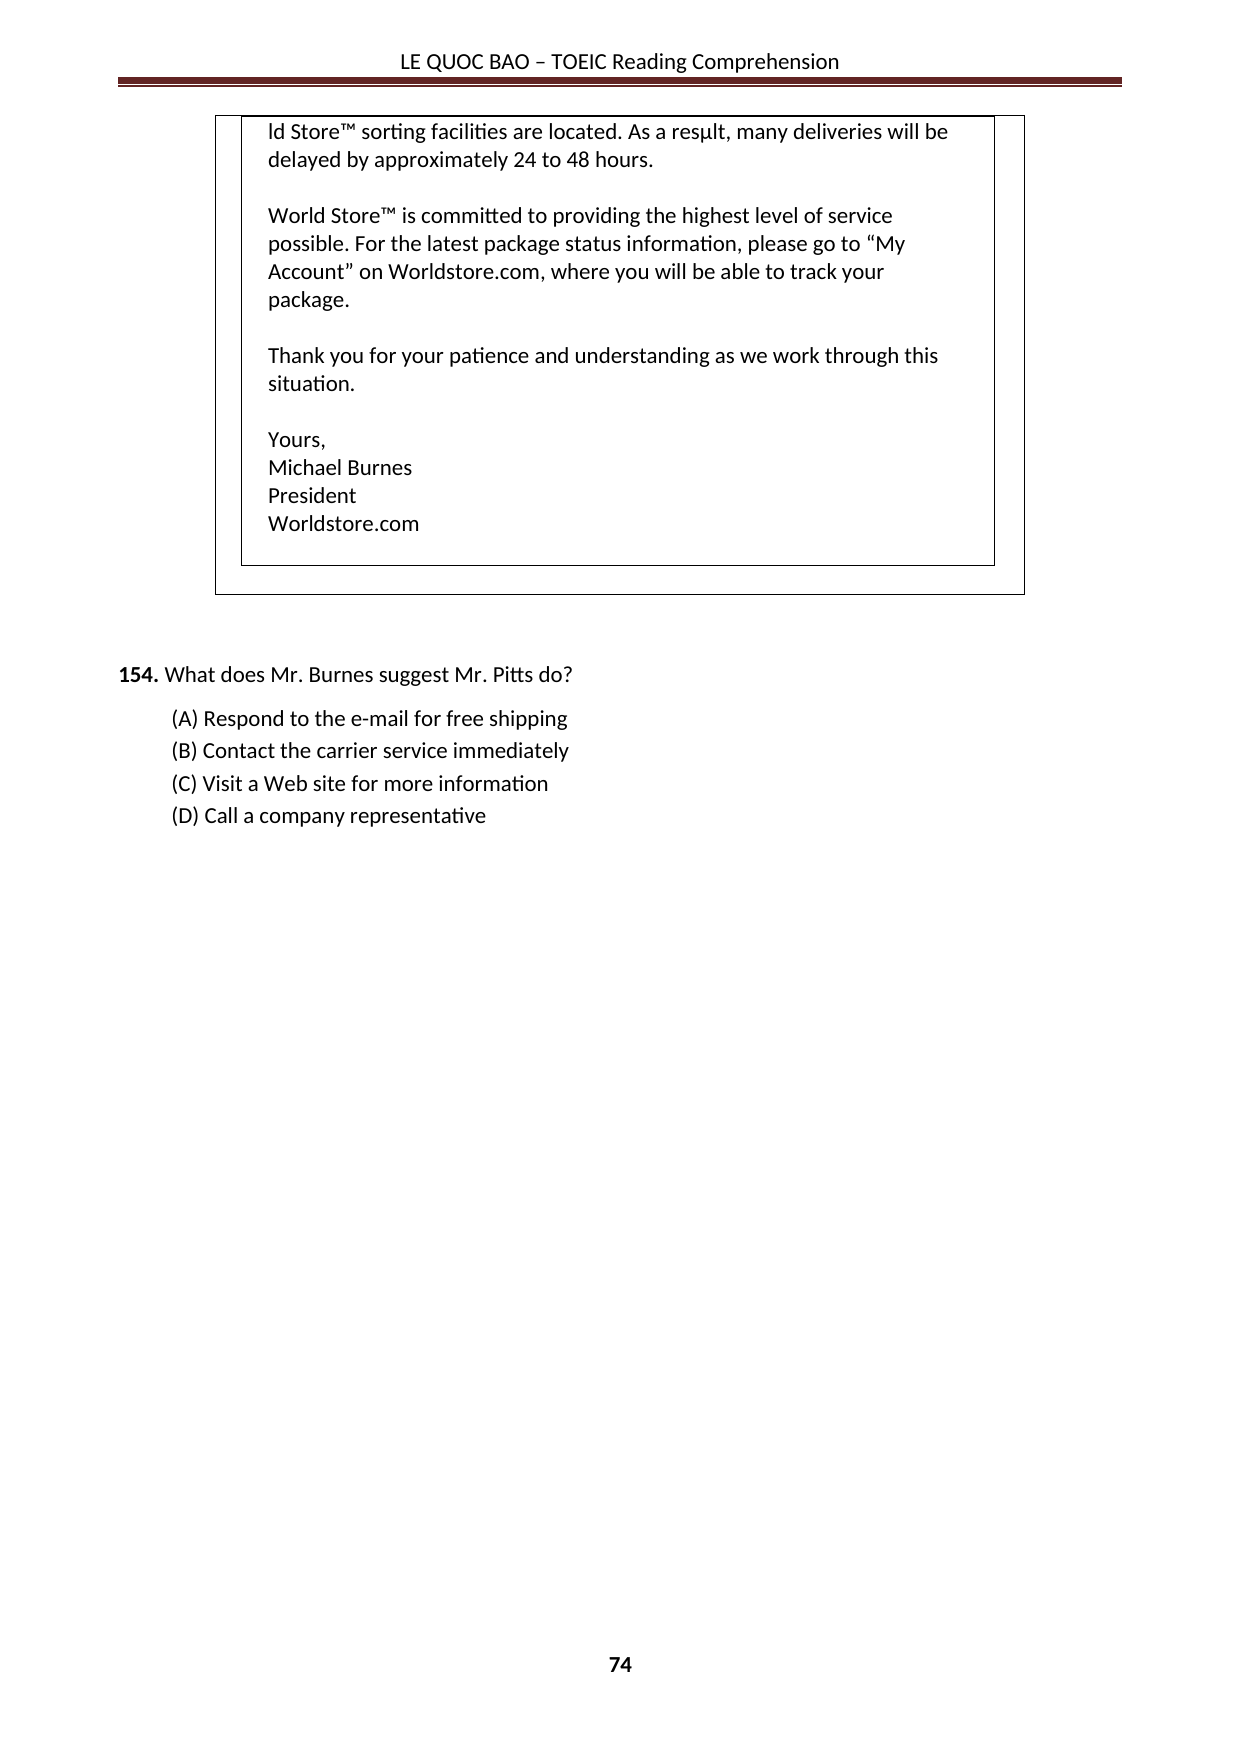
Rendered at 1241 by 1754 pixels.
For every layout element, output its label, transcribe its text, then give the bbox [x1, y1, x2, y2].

text (A) Respond to the e-mail for free shipping (B) Contact the carrier service immediately (C) Visit a Web site for more information (D) Call a company representative [171, 704, 1122, 829]
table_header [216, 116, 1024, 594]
text 154. What does Mr. Burnes suggest Mr. Pitts do? [118, 660, 1122, 688]
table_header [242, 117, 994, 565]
